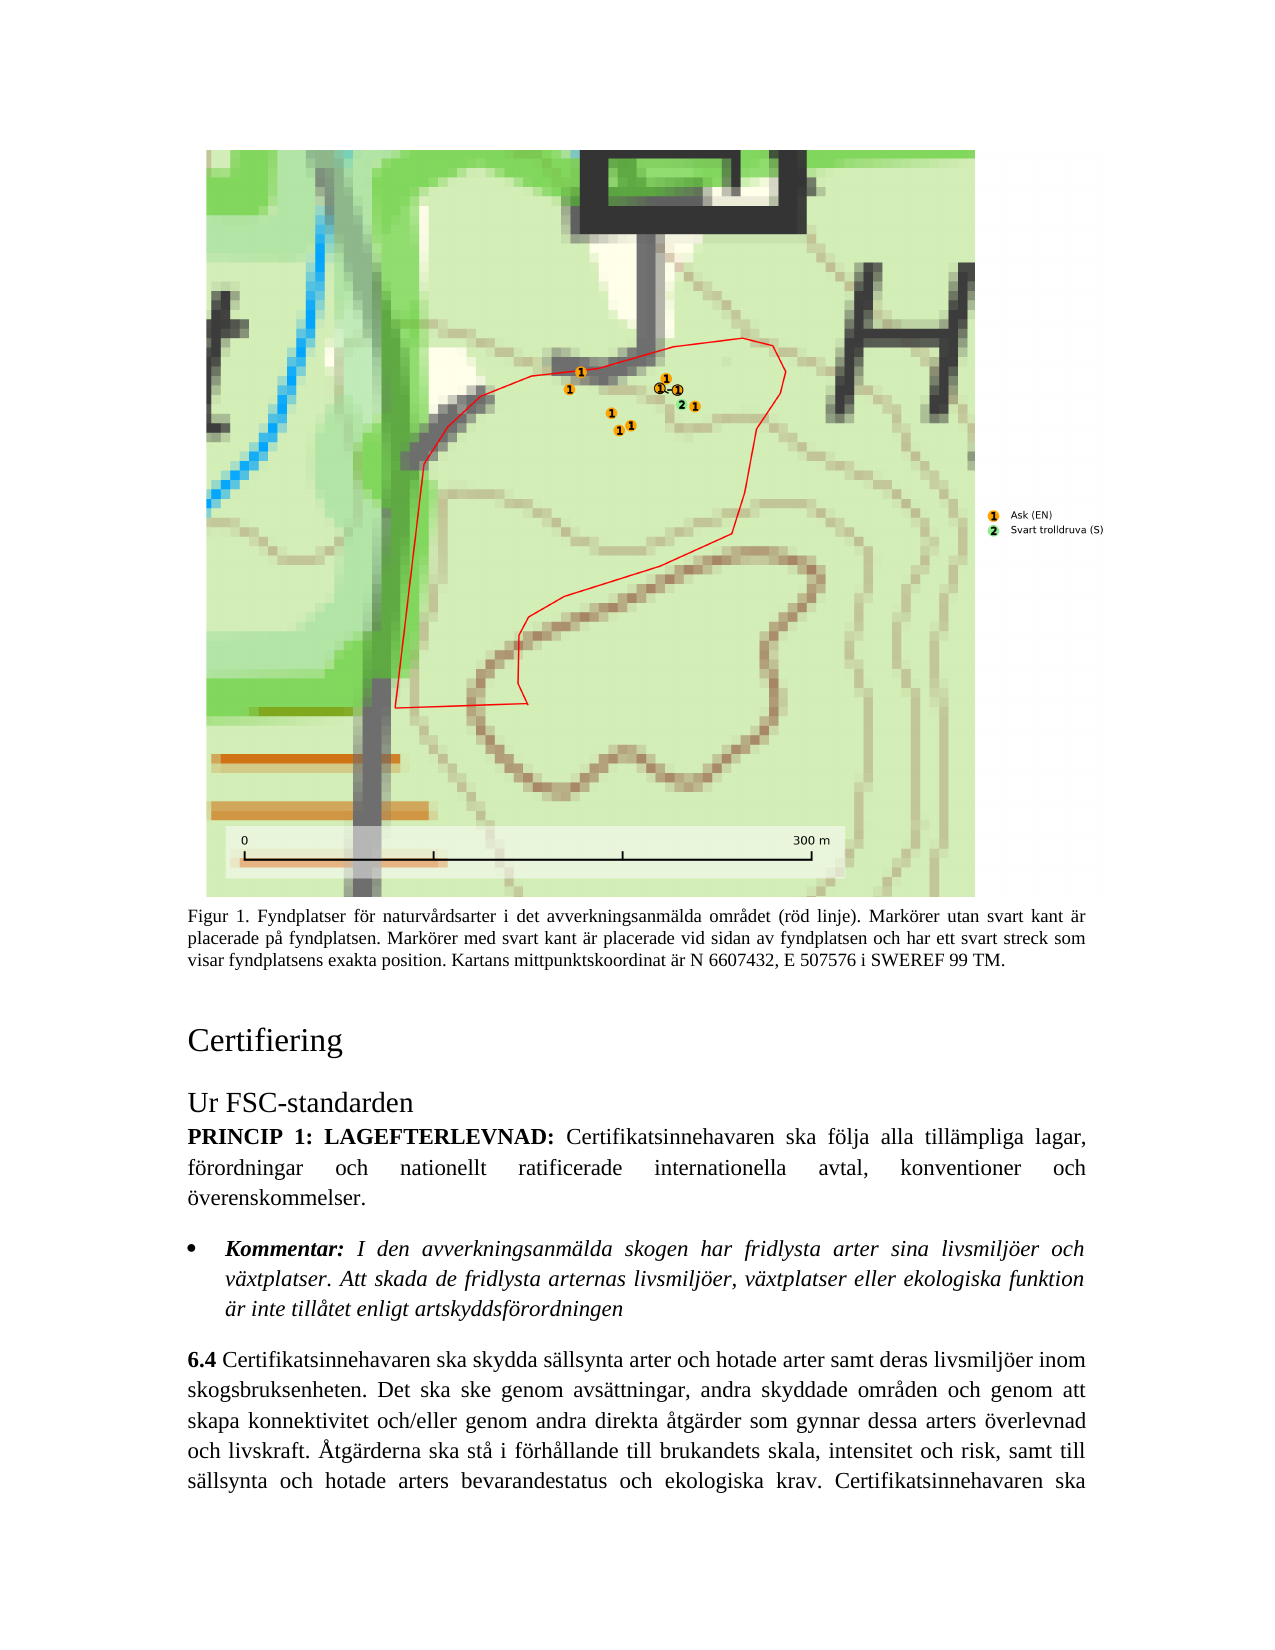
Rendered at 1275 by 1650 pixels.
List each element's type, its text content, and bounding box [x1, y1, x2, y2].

subtitle Ur FSC-standarden [187, 1085, 1087, 1118]
list Kommentar: I den avverkningsanmälda skogen har fridlysta arter sina livsmiljöer och växtplatser. Att skada de fridlysta arternas livsmiljöer, växtplatser eller ekologiska funktion är inte tillåtet enligt artskyddsförordningen [187, 1235, 1087, 1322]
picture [206, 150, 1107, 897]
subtitle Certifiering [187, 1020, 1087, 1058]
text Figur 1. Fyndplatser för naturvårdsarter i det avverkningsanmälda området (röd linje). Markörer utan svart kant är placerade på fyndplatsen. Markörer med svart kant är placerade vid sidan av fyndplatsen och har ett svart streck som visar fyndplatsens exakta position. Kartans mittpunktskoordinat är N 6607432, E 507576 i SWEREF 99 TM. [187, 905, 1087, 970]
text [187, 1346, 1087, 1493]
text PRINCIP 1: LAGEFTERLEVNAD: Certifikatsinnehavaren ska följa alla tillämpliga lagar, förordningar och nationellt ratificerade internationella avtal, konventioner och överenskommelser. [187, 1123, 1087, 1210]
